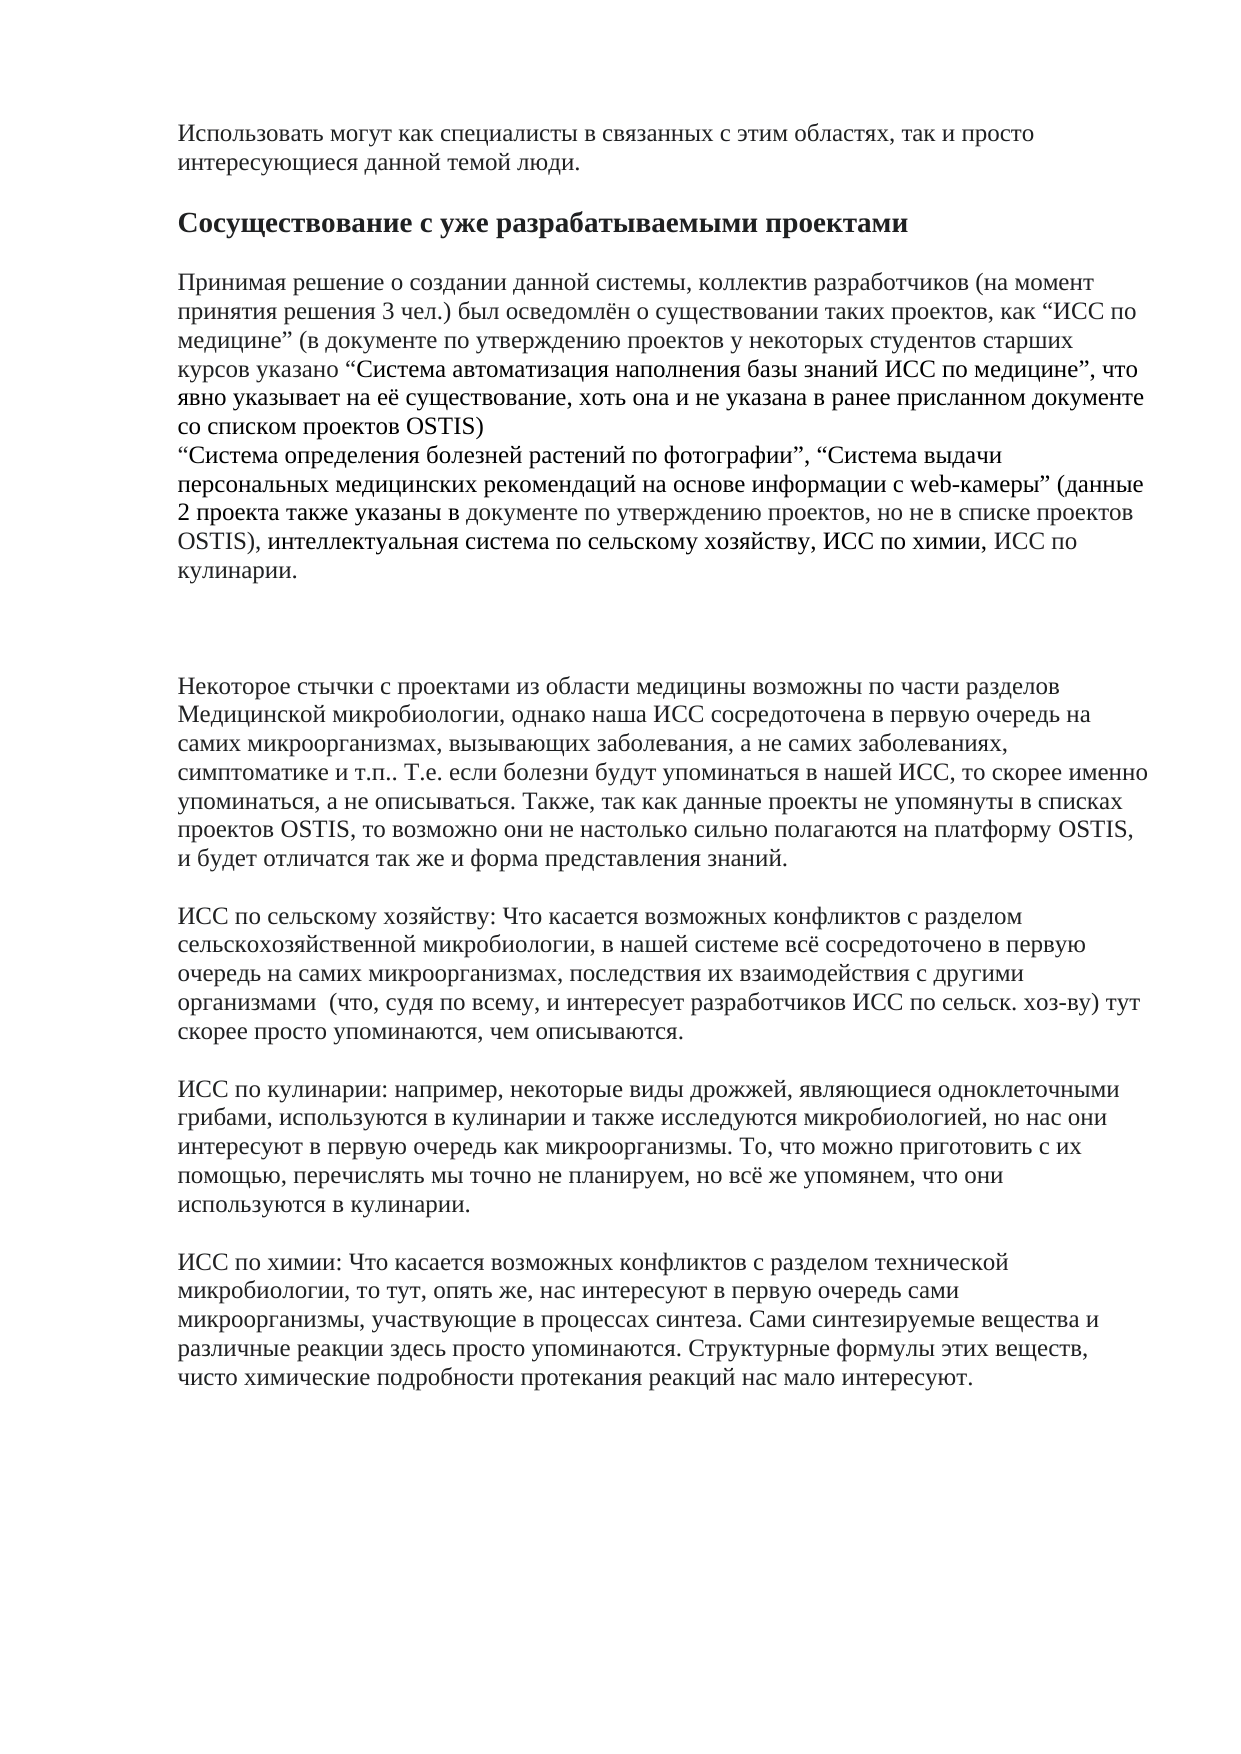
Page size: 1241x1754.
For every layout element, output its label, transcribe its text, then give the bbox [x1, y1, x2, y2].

text ИСС по химии: Что касается возможных конфликтов с разделом технической микробиологии, то тут, опять же, нас интересуют в первую очередь сами микроорганизмы, участвующие в процессах синтеза. Сами синтезируемые вещества и различные реакции здесь просто упоминаются. Структурные формулы этих веществ, чисто химические подробности протекания реакций нас мало интересуют. [177, 1247, 1152, 1390]
text Некоторое стычки с проектами из области медицины возможны по части разделов Медицинской микробиологии, однако наша ИСС сосредоточена в первую очередь на самих микроорганизмах, вызывающих заболевания, а не самих заболеваниях, симптоматике и т.п.. Т.е. если болезни будут упоминаться в нашей ИСС, то скорее именно упоминаться, а не описываться. Также, так как данные проекты не упомянуты в списках проектов OSTIS, то возможно они не настолько сильно полагаются на платформу OSTIS, и будет отличатся так же и форма представления знаний. ИСС по сельскому хозяйству: Что касается возможных конфликтов с разделом сельскохозяйственной микробиологии, в нашей системе всё сосредоточено в первую очередь на самих микроорганизмах, последствия их взаимодействия с другими организмами (что, судя по всему, и интересует разработчиков ИСС по сельск. хоз-ву) тут скорее просто упоминаются, чем описываются. [177, 671, 1152, 1044]
text Сосуществование с уже разрабатываемыми проектами [177, 205, 1152, 238]
text Принимая решение о создании данной системы, коллектив разработчиков (на момент принятия решения 3 чел.) был осведомлён о существовании таких проектов, как “ИСС по медицине” (в документе по утверждению проектов у некоторых студентов старших курсов указано “Система автоматизация наполнения базы знаний ИСС по медицине”, что явно указывает на её существование, хоть она и не указана в ранее присланном документе со списком проектов OSTIS) “Система определения болезней растений по фотографии”, “Система выдачи персональных медицинских рекомендаций на основе информации с web-камеры” (данные 2 проекта также указаны в документе по утверждению проектов, но не в списке проектов OSTIS), интеллектуальная система по сельскому хозяйству, ИСС по химии, ИСС по кулинарии. [177, 267, 1152, 584]
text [177, 118, 1152, 176]
text ИСС по кулинарии: например, некоторые виды дрожжей, являющиеся одноклеточными грибами, используются в кулинарии и также исследуются микробиологией, но нас они интересуют в первую очередь как микроорганизмы. То, что можно приготовить с их помощью, перечислять мы точно не планируем, но всё же упомянем, что они используются в кулинарии. [177, 1074, 1152, 1217]
